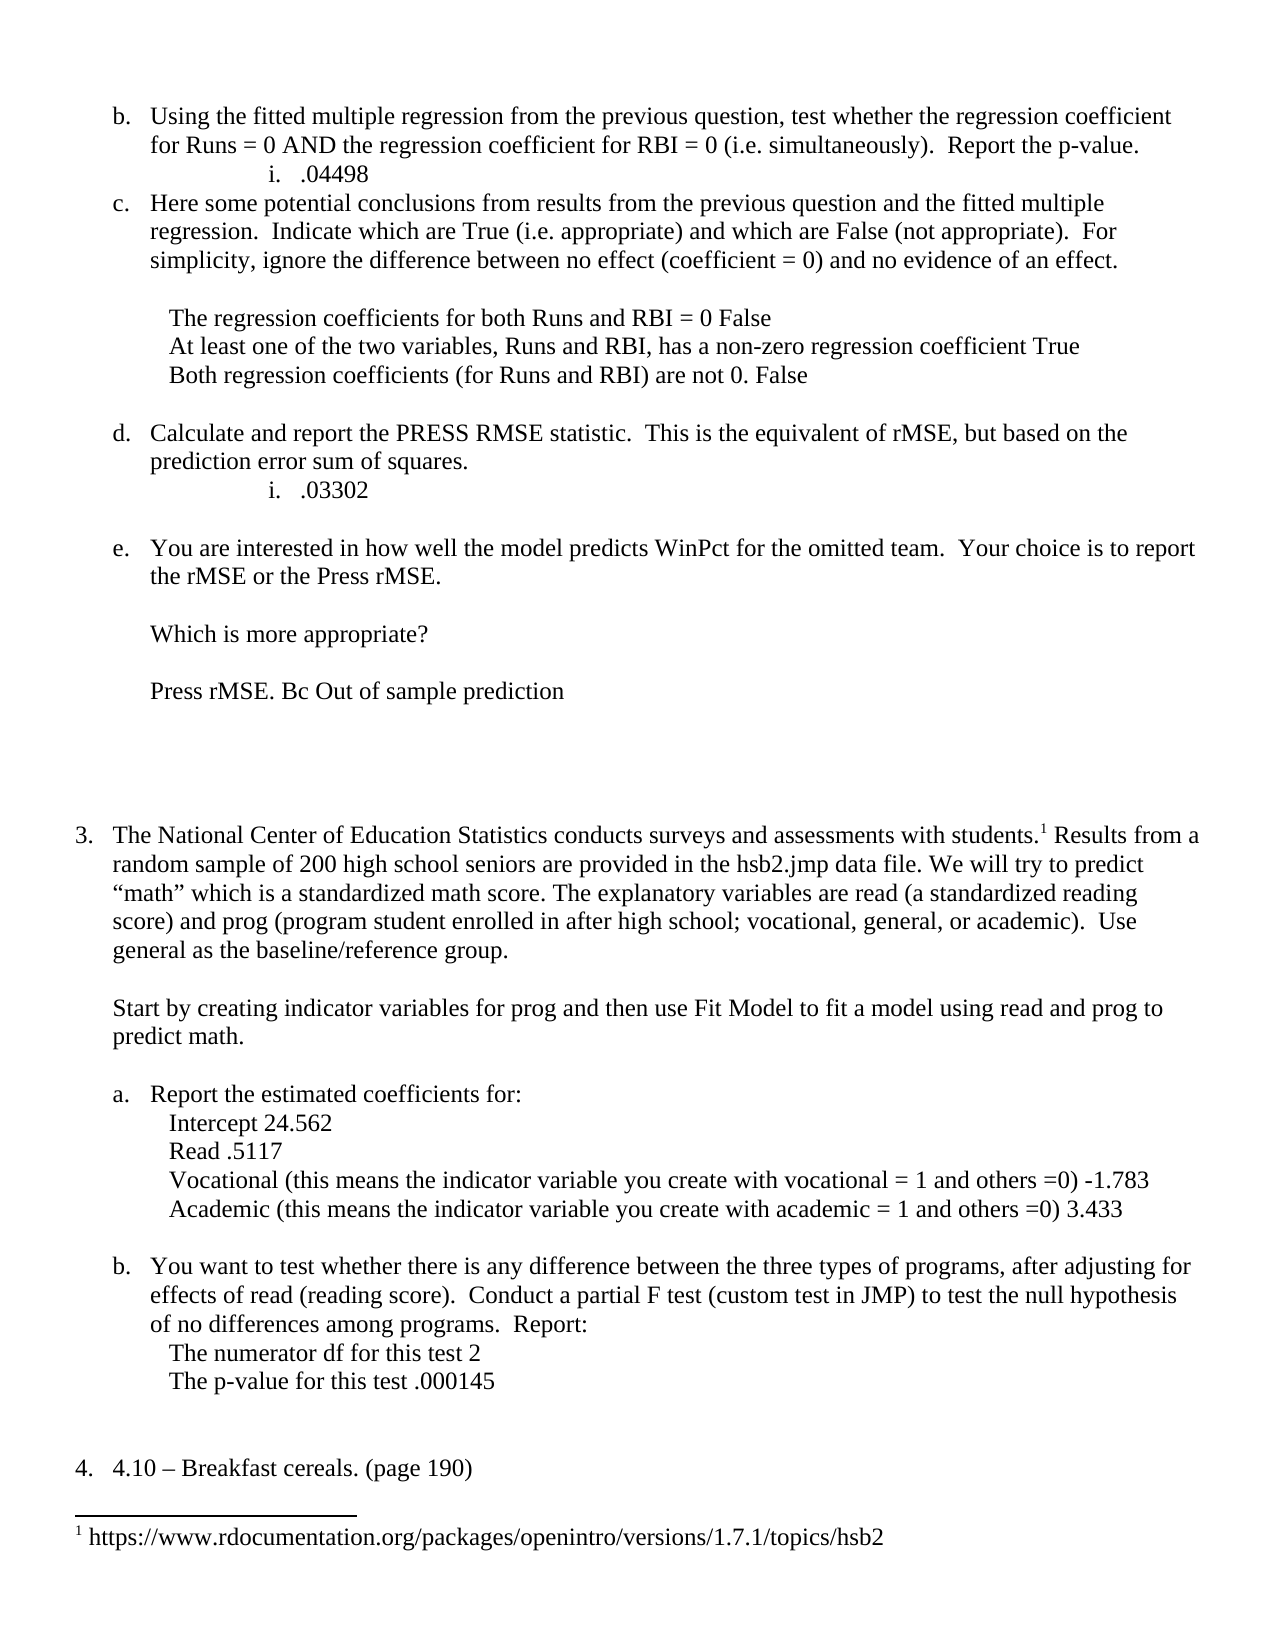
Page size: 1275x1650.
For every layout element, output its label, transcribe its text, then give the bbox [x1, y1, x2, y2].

list You are interested in how well the model predicts WinPct for the omitted team. Your choice is to report the rMSE or the Press rMSE. [112, 533, 1200, 590]
list Intercept 24.562 [150, 1108, 1200, 1136]
list Start by creating indicator variables for prog and then use Fit Model to fit a model using read and prog to predict math. [112, 993, 1200, 1050]
list Read .5117 [150, 1136, 1200, 1165]
list The regression coefficients for both Runs and RBI = 0 False [150, 303, 1200, 331]
text The numerator df for this test 2 [150, 1338, 1200, 1366]
text Press rMSE. Bc Out of sample prediction [75, 676, 1200, 705]
list Here some potential conclusions from results from the previous question and the fitted multiple regression. Indicate which are True (i.e. appropriate) and which are False (not appropriate). For simplicity, ignore the difference between no effect (coefficient = 0) and no evidence of an effect. [112, 188, 1200, 274]
list Report the estimated coefficients for: [112, 1079, 1200, 1108]
list Vocational (this means the indicator variable you create with vocational = 1 and others =0) -1.783 [150, 1165, 1200, 1194]
list Which is more appropriate? [150, 619, 1200, 648]
list Using the fitted multiple regression from the previous question, test whether the regression coefficient for Runs = 0 AND the regression coefficient for RBI = 0 (i.e. simultaneously). Report the p-value. [112, 101, 1200, 159]
list .03302 [281, 475, 1200, 504]
text The p-value for this test .000145 [150, 1366, 1200, 1395]
list .04498 [281, 159, 1200, 188]
list Calculate and report the PRESS RMSE statistic. This is the equivalent of rMSE, but based on the prediction error sum of squares. [112, 418, 1200, 475]
list 4.10 – Breakfast cereals. (page 190) [75, 1453, 1200, 1481]
list You want to test whether there is any difference between the three types of programs, after adjusting for effects of read (reading score). Conduct a partial F test (custom test in JMP) to test the null hypothesis of no differences among programs. Report: [112, 1251, 1200, 1338]
list At least one of the two variables, Runs and RBI, has a non-zero regression coefficient True [150, 331, 1200, 360]
list Academic (this means the indicator variable you create with academic = 1 and others =0) 3.433 [150, 1194, 1200, 1223]
list Both regression coefficients (for Runs and RBI) are not 0. False [150, 360, 1200, 389]
list The National Center of Education Statistics conducts surveys and assessments with students. Results from a random sample of 200 high school seniors are provided in the hsb2.jmp data file. We will try to predict “math” which is a standardized math score. The explanatory variables are read (a standardized reading score) and prog (program student enrolled in after high school; vocational, general, or academic). Use general as the baseline/reference group. [75, 820, 1200, 964]
